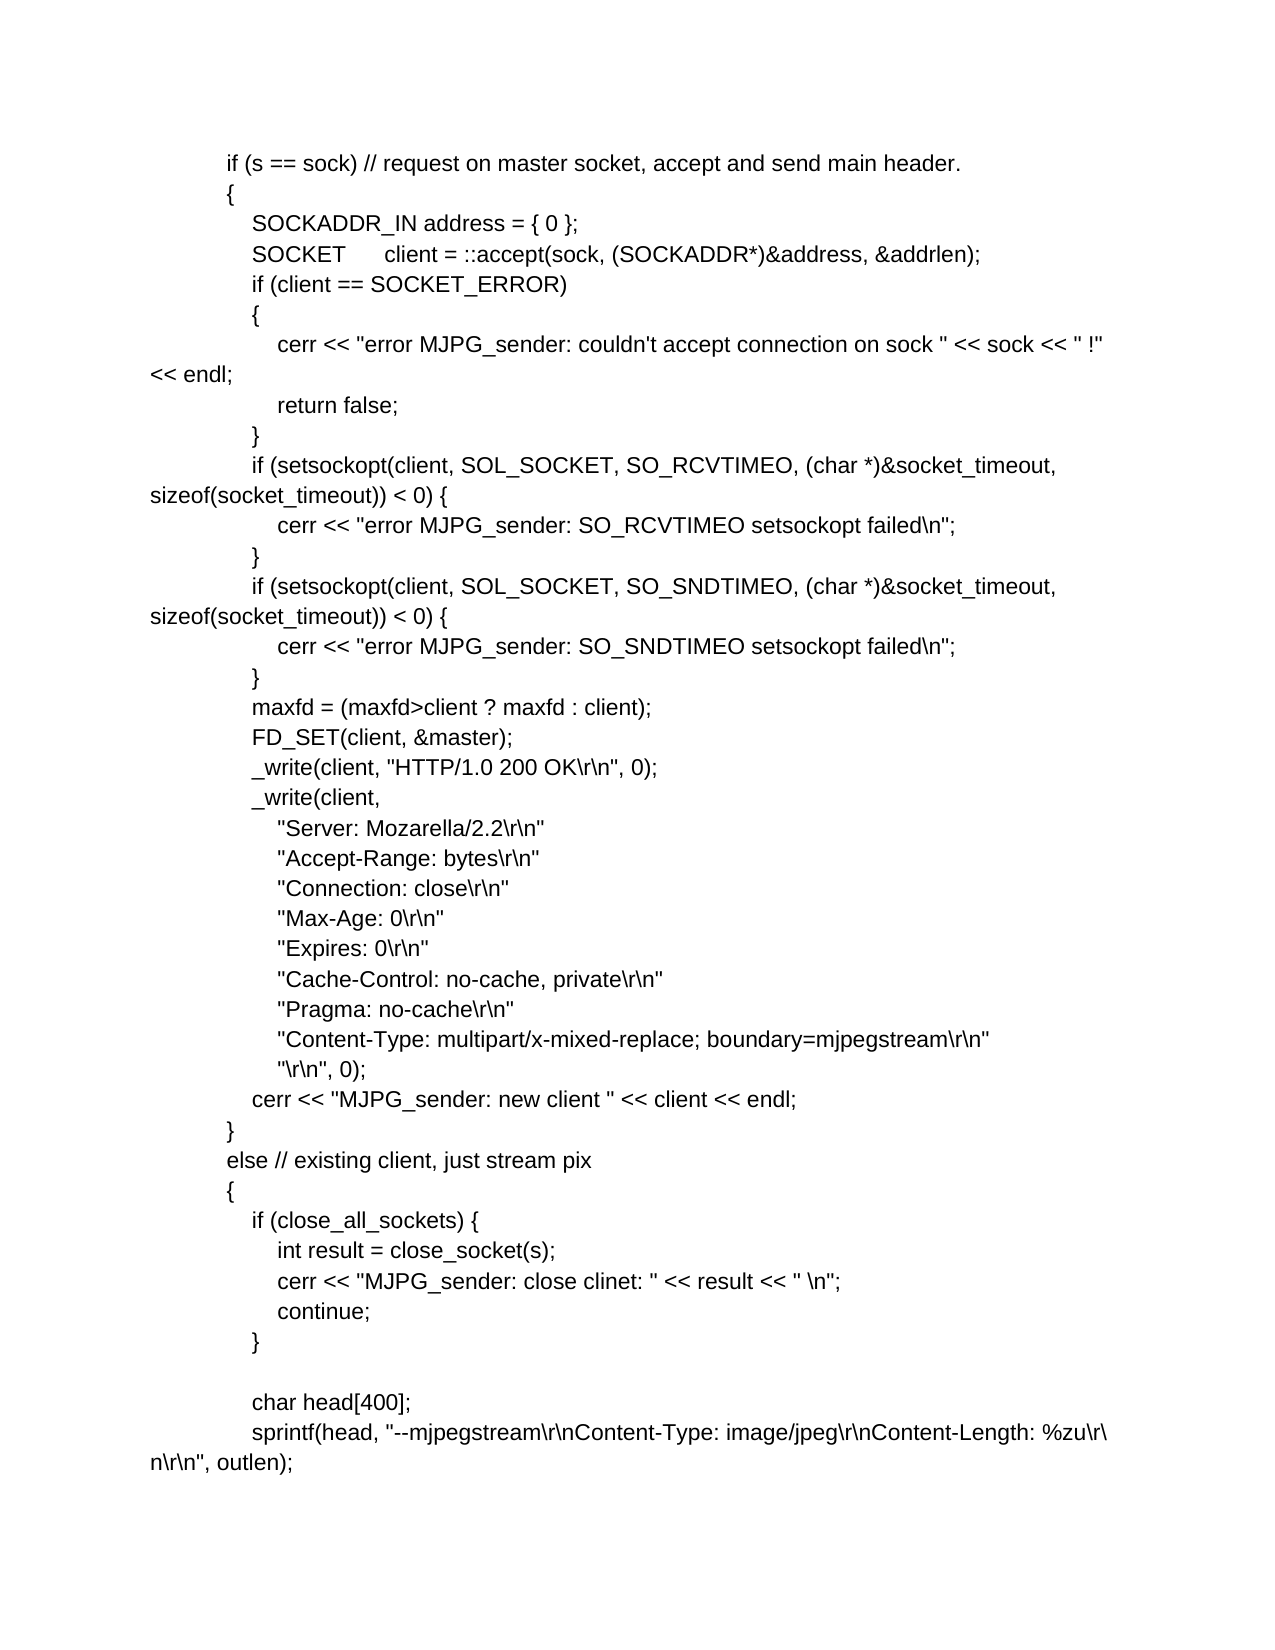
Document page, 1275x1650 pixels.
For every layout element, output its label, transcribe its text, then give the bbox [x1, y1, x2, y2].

text { [150, 301, 1125, 327]
text } [150, 422, 1125, 448]
text return false; [150, 392, 1125, 418]
text char head[400]; [150, 1388, 1125, 1415]
text "Pragma: no-cache\r\n" [150, 996, 1125, 1022]
text } [150, 1117, 1125, 1143]
text "Server: Mozarella/2.2\r\n" [150, 814, 1125, 841]
text FD_SET(client, &master); [150, 724, 1125, 750]
text "Cache-Control: no-cache, private\r\n" [150, 966, 1125, 992]
text int result = close_socket(s); [150, 1237, 1125, 1264]
text if (setsockopt(client, SOL_SOCKET, SO_RCVTIMEO, (char *)&socket_timeout, sizeof(socket_timeout)) < 0) { [150, 452, 1125, 509]
text SOCKADDR_IN address = { 0 }; [150, 210, 1125, 237]
text if (client == SOCKET_ERROR) [150, 271, 1125, 297]
text } [150, 543, 1125, 569]
text "Expires: 0\r\n" [150, 935, 1125, 962]
text if (setsockopt(client, SOL_SOCKET, SO_SNDTIMEO, (char *)&socket_timeout, sizeof(socket_timeout)) < 0) { [150, 573, 1125, 629]
text "Max-Age: 0\r\n" [150, 905, 1125, 932]
text if (close_all_sockets) { [150, 1207, 1125, 1234]
text if (s == sock) // request on master socket, accept and send main header. [150, 150, 1125, 176]
text } [150, 663, 1125, 690]
text cerr << "MJPG_sender: close clinet: " << result << " \n"; [150, 1268, 1125, 1294]
text SOCKET client = ::accept(sock, (SOCKADDR*)&address, &addrlen); [150, 241, 1125, 267]
text cerr << "error MJPG_sender: SO_RCVTIMEO setsockopt failed\n"; [150, 512, 1125, 539]
text } [150, 1328, 1125, 1354]
text { [150, 180, 1125, 207]
text continue; [150, 1298, 1125, 1324]
text _write(client, [150, 784, 1125, 811]
text cerr << "error MJPG_sender: SO_SNDTIMEO setsockopt failed\n"; [150, 633, 1125, 660]
text maxfd = (maxfd>client ? maxfd : client); [150, 694, 1125, 720]
text "Accept-Range: bytes\r\n" [150, 845, 1125, 871]
text "Content-Type: multipart/x-mixed-replace; boundary=mjpegstream\r\n" [150, 1026, 1125, 1052]
text sprintf(head, "--mjpegstream\r\nContent-Type: image/jpeg\r\nContent-Length: %zu\r\n\r\n", outlen); [150, 1419, 1125, 1475]
text { [150, 1177, 1125, 1203]
text else // existing client, just stream pix [150, 1147, 1125, 1173]
text "\r\n", 0); [150, 1056, 1125, 1083]
text "Connection: close\r\n" [150, 875, 1125, 901]
text cerr << "MJPG_sender: new client " << client << endl; [150, 1086, 1125, 1113]
text _write(client, "HTTP/1.0 200 OK\r\n", 0); [150, 754, 1125, 781]
text cerr << "error MJPG_sender: couldn't accept connection on sock " << sock << " !" << endl; [150, 331, 1125, 388]
